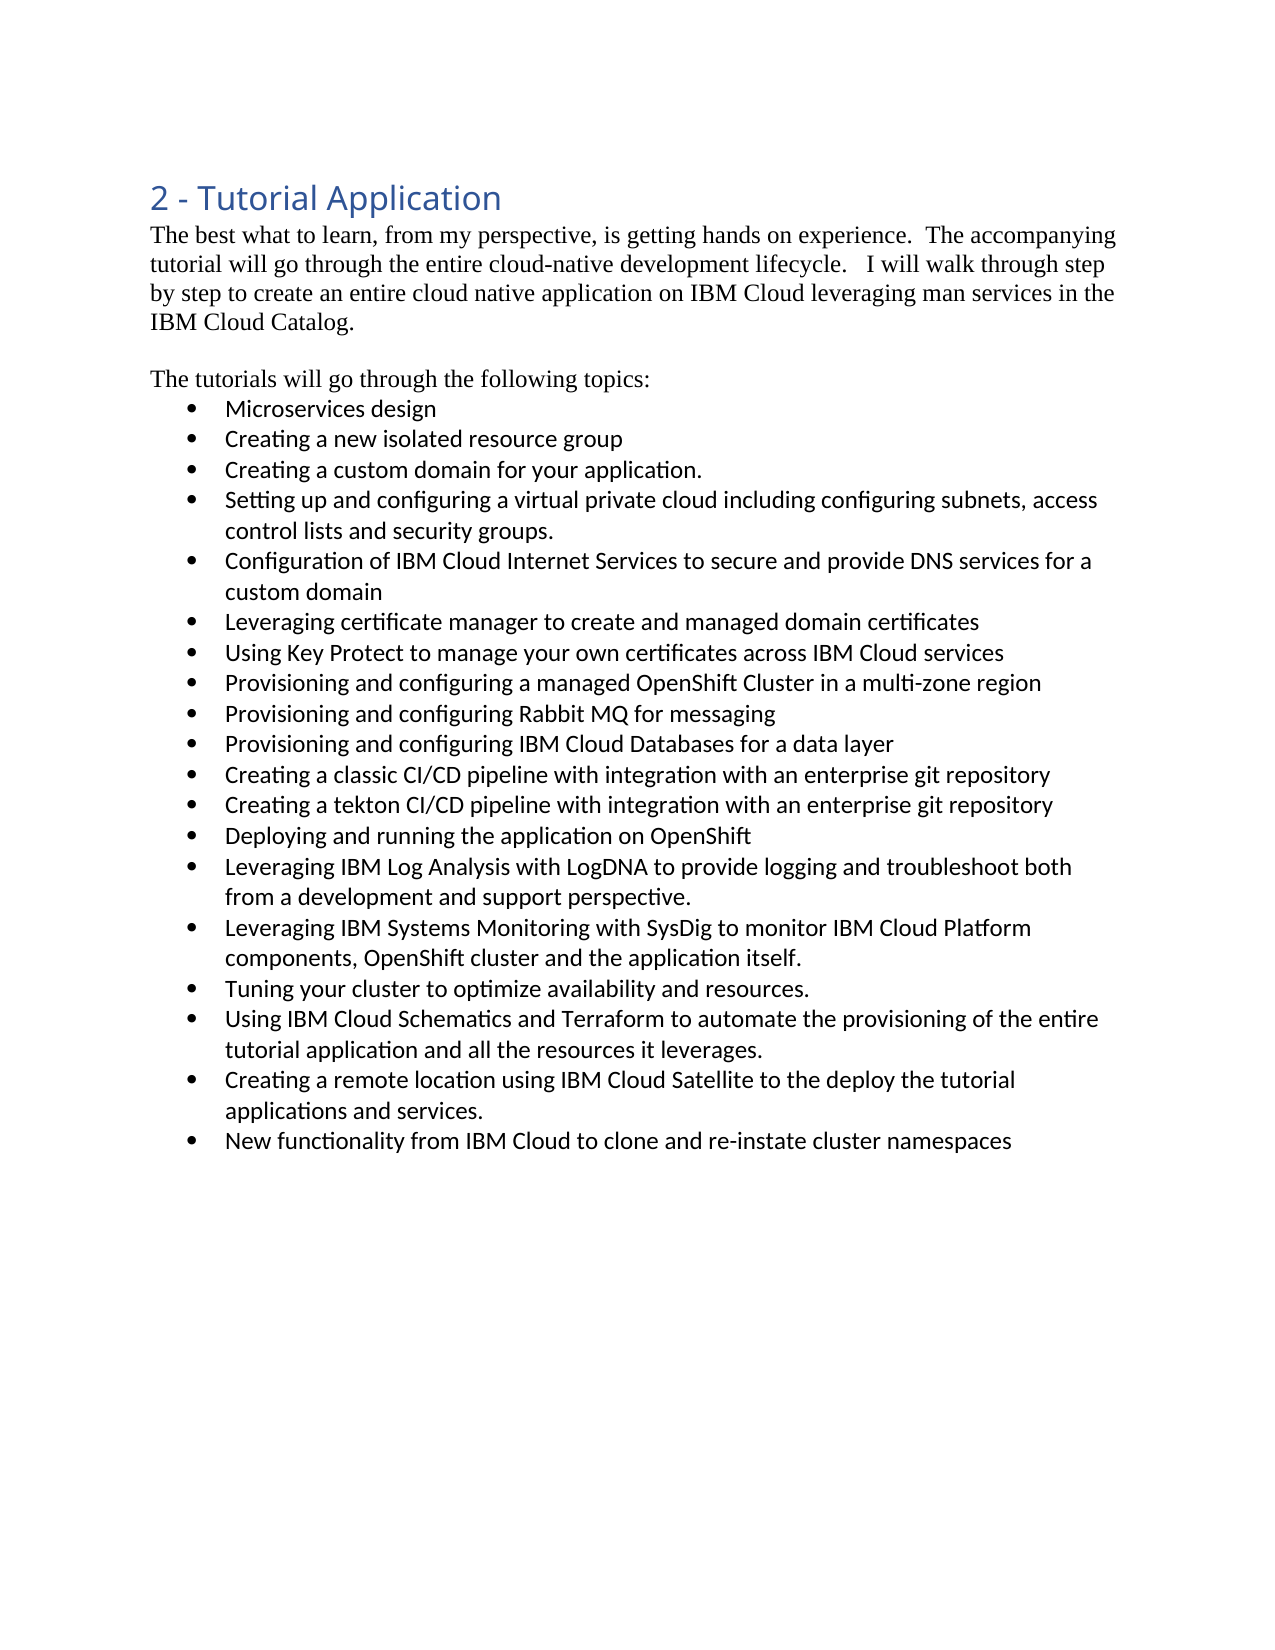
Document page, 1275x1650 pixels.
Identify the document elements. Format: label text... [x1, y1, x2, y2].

text The best what to learn, from my perspective, is getting hands on experience. The accompanying tutorial will go through the entire cloud-native development lifecycle. I will walk through step by step to create an entire cloud native application on IBM Cloud leveraging man services in the IBM Cloud Catalog. [150, 220, 1125, 335]
list Provisioning and configuring Rabbit MQ for messaging [187, 698, 1125, 729]
list Creating a remote location using IBM Cloud Satellite to the deploy the tutorial applications and services. [187, 1064, 1125, 1125]
list Leveraging certificate manager to create and managed domain certificates [187, 607, 1125, 637]
list Creating a tekton CI/CD pipeline with integration with an enterprise git repository [187, 790, 1125, 820]
list Provisioning and configuring IBM Cloud Databases for a data layer [187, 729, 1125, 759]
list Setting up and configuring a virtual private cloud including configuring subnets, access control lists and security groups. [187, 484, 1125, 546]
list Tuning your cluster to optimize availability and resources. [187, 973, 1125, 1003]
list Provisioning and configuring a managed OpenShift Cluster in a multi-zone region [187, 668, 1125, 698]
list Deploying and running the application on OpenShift [187, 820, 1125, 851]
list Creating a classic CI/CD pipeline with integration with an enterprise git repository [187, 759, 1125, 790]
list Leveraging IBM Systems Monitoring with SysDig to monitor IBM Cloud Platform components, OpenShift cluster and the application itself. [187, 912, 1125, 973]
list Configuration of IBM Cloud Internet Services to secure and provide DNS services for a custom domain [187, 546, 1125, 607]
list Creating a custom domain for your application. [187, 454, 1125, 484]
list Leveraging IBM Log Analysis with LogDNA to provide logging and troubleshoot both from a development and support perspective. [187, 851, 1125, 912]
text The tutorials will go through the following topics: [150, 364, 1125, 393]
list New functionality from IBM Cloud to clone and re-instate cluster namespaces [187, 1125, 1125, 1156]
list Microservices design [187, 393, 1125, 423]
list Using IBM Cloud Schematics and Terraform to automate the provisioning of the entire tutorial application and all the resources it leverages. [187, 1003, 1125, 1064]
list Using Key Protect to manage your own certificates across IBM Cloud services [187, 637, 1125, 668]
subtitle 2 - Tutorial Application [150, 175, 1125, 220]
list Creating a new isolated resource group [187, 423, 1125, 454]
